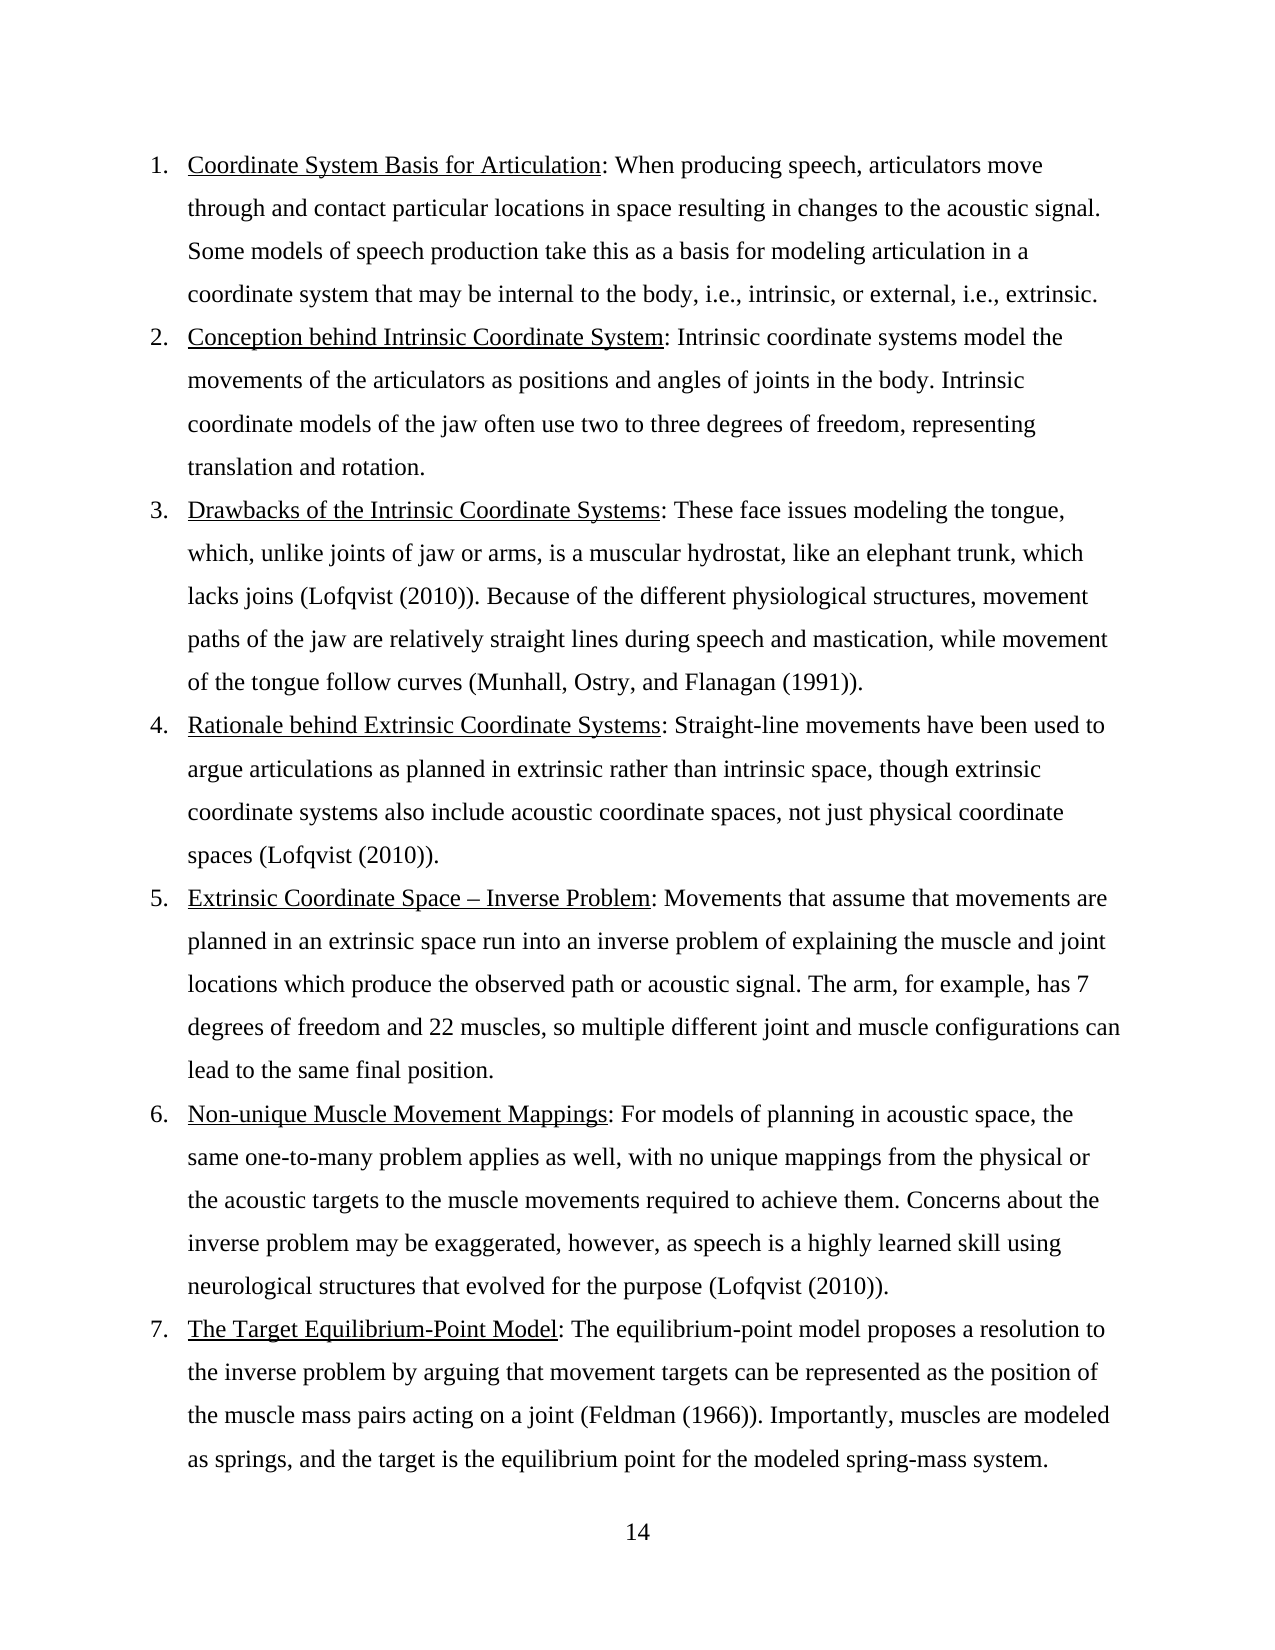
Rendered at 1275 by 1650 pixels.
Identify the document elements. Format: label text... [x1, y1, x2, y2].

list Drawbacks of the Intrinsic Coordinate Systems: These face issues modeling the tongue, which, unlike joints of jaw or arms, is a muscular hydrostat, like an elephant trunk, which lacks joins (Lofqvist (2010)). Because of the different physiological structures, movement paths of the jaw are relatively straight lines during speech and mastication, while movement of the tongue follow curves (Munhall, Ostry, and Flanagan (1991)). [150, 495, 1125, 696]
list Extrinsic Coordinate Space – Inverse Problem: Movements that assume that movements are planned in an extrinsic space run into an inverse problem of explaining the muscle and joint locations which produce the observed path or acoustic signal. The arm, for example, has 7 degrees of freedom and 22 muscles, so multiple different joint and muscle configurations can lead to the same final position. [150, 883, 1125, 1084]
list Coordinate System Basis for Articulation: When producing speech, articulators move through and contact particular locations in space resulting in changes to the acoustic signal. Some models of speech production take this as a basis for modeling articulation in a coordinate system that may be internal to the body, i.e., intrinsic, or external, i.e., extrinsic. [150, 150, 1125, 308]
list Rationale behind Extrinsic Coordinate Systems: Straight-line movements have been used to argue articulations as planned in extrinsic rather than intrinsic space, though extrinsic coordinate systems also include acoustic coordinate spaces, not just physical coordinate spaces (Lofqvist (2010)). [150, 711, 1125, 869]
list Non-unique Muscle Movement Mappings: For models of planning in acoustic space, the same one-to-many problem applies as well, with no unique mappings from the physical or the acoustic targets to the muscle movements required to achieve them. Concerns about the inverse problem may be exaggerated, however, as speech is a highly learned skill using neurological structures that evolved for the purpose (Lofqvist (2010)). [150, 1099, 1125, 1300]
list Conception behind Intrinsic Coordinate System: Intrinsic coordinate systems model the movements of the articulators as positions and angles of joints in the body. Intrinsic coordinate models of the jaw often use two to three degrees of freedom, representing translation and rotation. [150, 322, 1125, 481]
list The Target Equilibrium-Point Model: The equilibrium-point model proposes a resolution to the inverse problem by arguing that movement targets can be represented as the position of the muscle mass pairs acting on a joint (Feldman (1966)). Importantly, muscles are modeled as springs, and the target is the equilibrium point for the modeled spring-mass system. [150, 1314, 1125, 1472]
